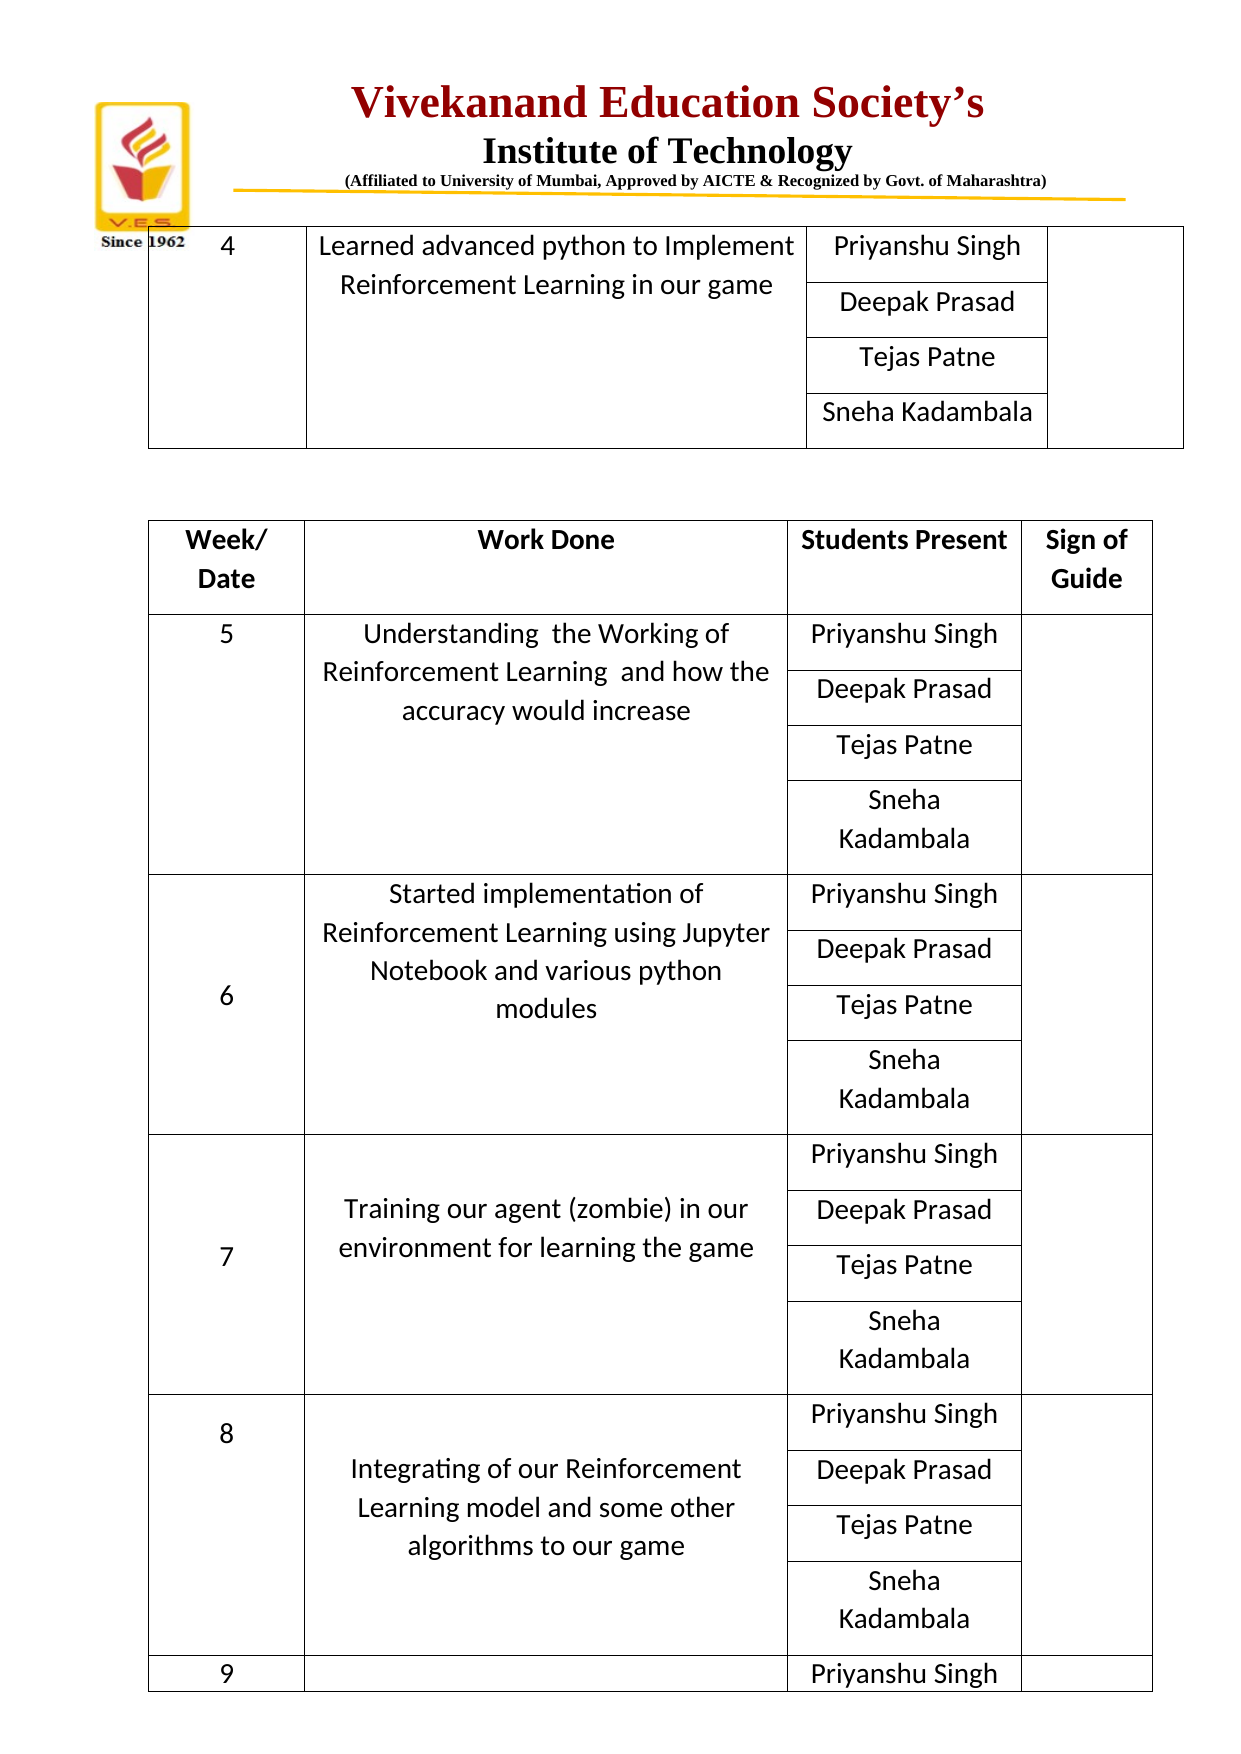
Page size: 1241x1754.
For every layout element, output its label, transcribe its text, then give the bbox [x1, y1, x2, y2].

table_cell Training our agent (zombie) in our environment for learning the game [305, 1135, 787, 1394]
picture [94, 102, 195, 251]
table_cell Deepak Prasad [788, 1191, 1021, 1245]
table_cell Priyanshu Singh [788, 1395, 1021, 1450]
table_cell 4 [149, 227, 306, 448]
table_cell Sneha Kadambala [788, 1562, 1021, 1654]
table_header Work Done [305, 521, 787, 614]
table_cell [1022, 1135, 1152, 1394]
table_cell [1022, 875, 1152, 1134]
table_cell [1048, 227, 1183, 448]
table_cell Priyanshu Singh [807, 227, 1047, 282]
table_cell Priyanshu Singh [788, 875, 1021, 929]
table_cell Tejas Patne [788, 1506, 1021, 1561]
table_header Sign of Guide [1022, 521, 1152, 614]
table_cell Priyanshu Singh [788, 615, 1021, 669]
table_cell Learned advanced python to Implement Reinforcement Learning in our game [307, 227, 806, 448]
table_cell Sneha Kadambala [788, 1302, 1021, 1394]
table_cell Sneha Kadambala [788, 1041, 1021, 1134]
table_cell Deepak Prasad [788, 931, 1021, 985]
table_cell Priyanshu Singh [788, 1656, 1021, 1691]
table_cell Sneha Kadambala [807, 394, 1047, 448]
table_cell 5 [149, 615, 304, 874]
table_cell 9 [149, 1656, 304, 1691]
table_cell Tejas Patne [788, 986, 1021, 1040]
table_cell Sneha Kadambala [788, 781, 1021, 874]
table_cell Deepak Prasad [788, 1451, 1021, 1505]
table_cell [1022, 615, 1152, 874]
table_cell Tejas Patne [788, 1246, 1021, 1301]
table_cell Understanding the Working of Reinforcement Learning and how the accuracy would increase [305, 615, 787, 874]
table_cell Started implementation of Reinforcement Learning using Jupyter Notebook and various python modules [305, 875, 787, 1134]
table_cell Tejas Patne [788, 726, 1021, 780]
table_cell Tejas Patne [807, 338, 1047, 392]
table_cell Deepak Prasad [807, 283, 1047, 337]
table_cell 8 [149, 1395, 304, 1654]
table_cell Integrating of our Reinforcement Learning model and some other algorithms to our game [305, 1395, 787, 1654]
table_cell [305, 1656, 787, 1691]
table_cell Deepak Prasad [788, 671, 1021, 725]
table_header Students Present [788, 521, 1021, 614]
table_cell 6 [149, 875, 304, 1134]
table_cell [1022, 1395, 1152, 1654]
table_cell [1022, 1656, 1152, 1691]
table_cell 7 [149, 1135, 304, 1394]
table_header Week/Date [149, 521, 304, 614]
table_cell Priyanshu Singh [788, 1135, 1021, 1190]
